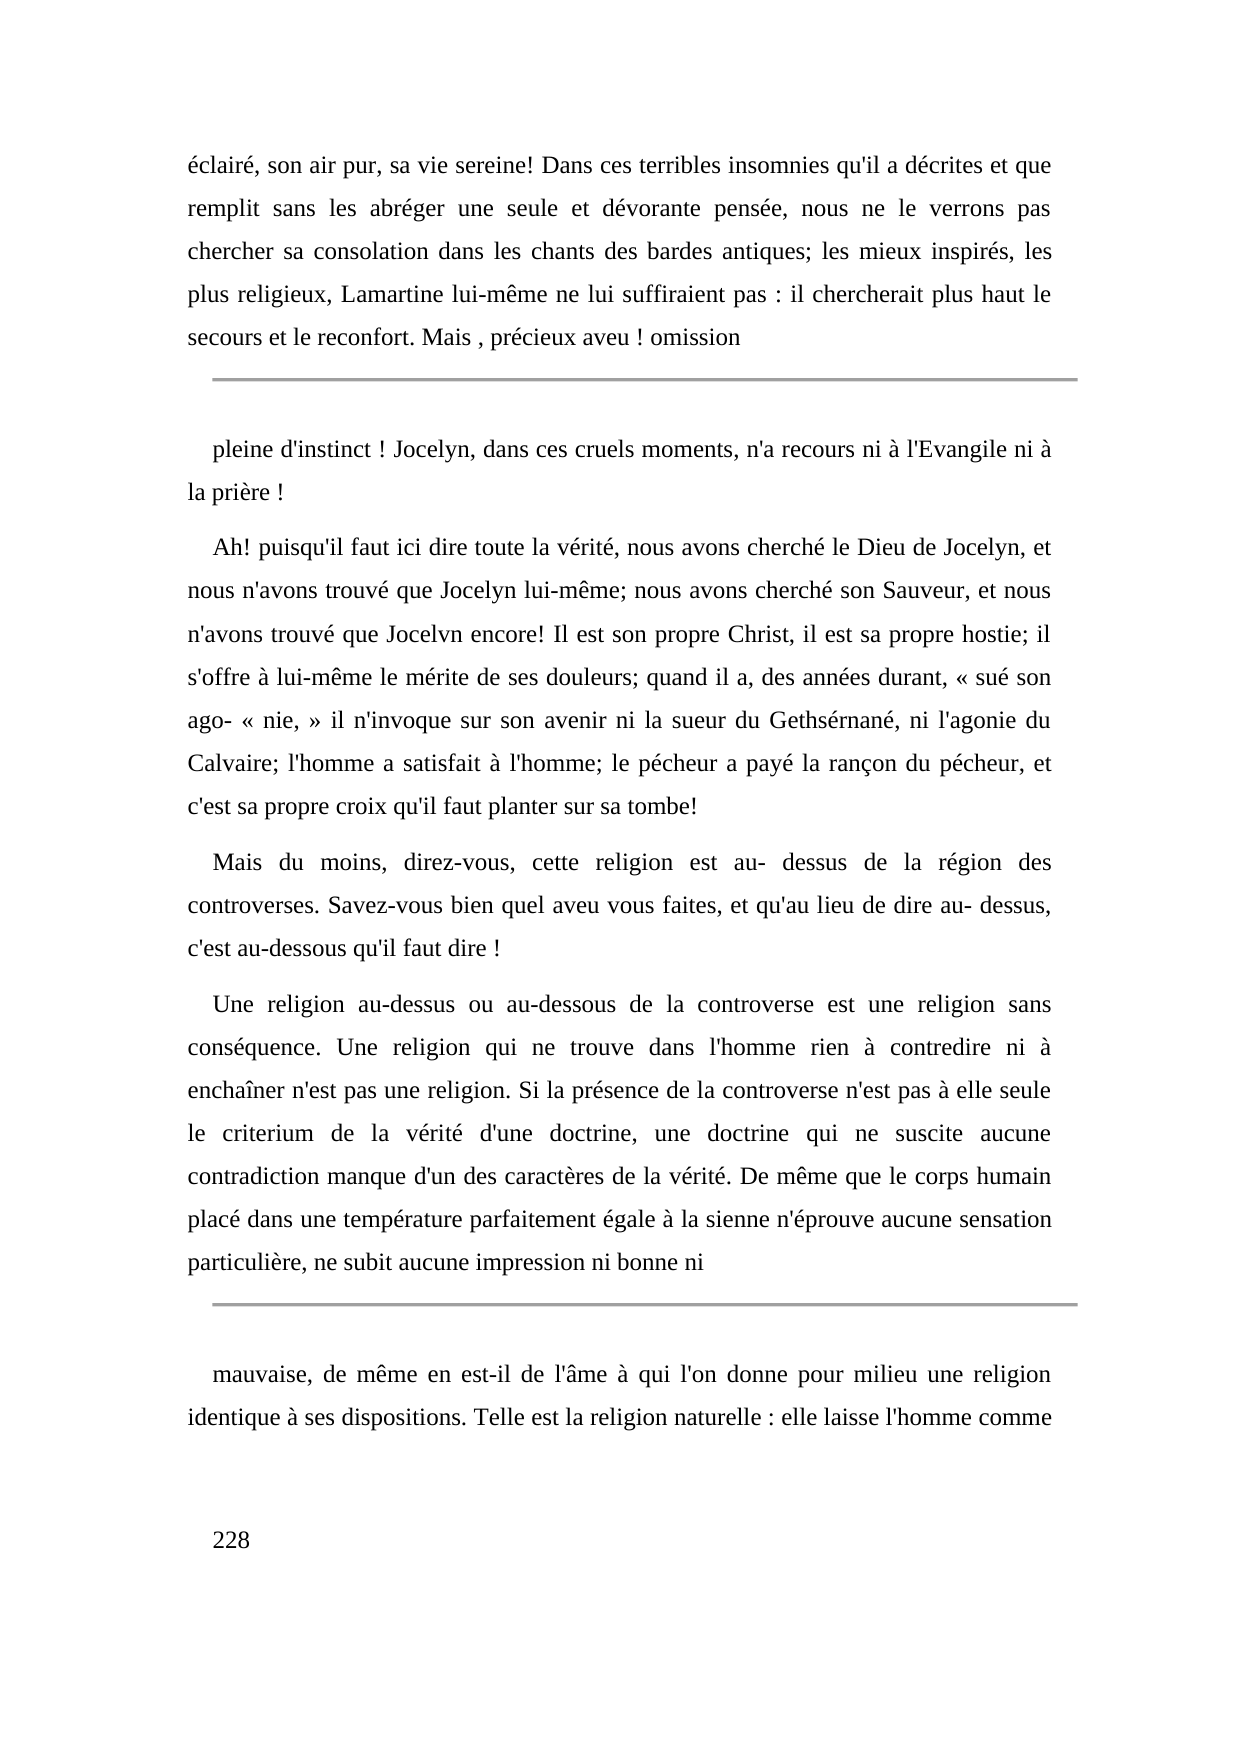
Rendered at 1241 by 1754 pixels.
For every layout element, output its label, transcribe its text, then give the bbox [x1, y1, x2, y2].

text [187, 1359, 1053, 1431]
text pleine d'instinct ! Jocelyn, dans ces cruels moments, n'a recours ni à l'Evangile ni à la prière ! [187, 434, 1053, 506]
text Mais du moins, direz-vous, cette religion est au- dessus de la région des controverses. Savez-vous bien quel aveu vous faites, et qu'au lieu de dire au- dessus, c'est au-dessous qu'il faut dire ! [187, 847, 1053, 962]
text Ah! puisqu'il faut ici dire toute la vérité, nous avons cherché le Dieu de Jocelyn, et nous n'avons trouvé que Jocelyn lui-même; nous avons cherché son Sauveur, et nous n'avons trouvé que Jocelvn encore! Il est son propre Christ, il est sa propre hostie; il s'offre à lui-même le mérite de ses douleurs; quand il a, des années durant, « sué son ago- « nie, » il n'invoque sur son avenir ni la sueur du Gethsérnané, ni l'agonie du Calvaire; l'homme a satisfait à l'homme; le pécheur a payé la rançon du pécheur, et c'est sa propre croix qu'il faut planter sur sa tombe! [187, 532, 1053, 820]
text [187, 150, 1053, 351]
text Une religion au-dessus ou au-dessous de la controverse est une religion sans conséquence. Une religion qui ne trouve dans l'homme rien à contredire ni à enchaîner n'est pas une religion. Si la présence de la controverse n'est pas à elle seule le criterium de la vérité d'une doctrine, une doctrine qui ne suscite aucune contradiction manque d'un des caractères de la vérité. De même que le corps humain placé dans une température parfaitement égale à la sienne n'éprouve aucune sensation particulière, ne subit aucune impression ni bonne ni [187, 989, 1053, 1276]
